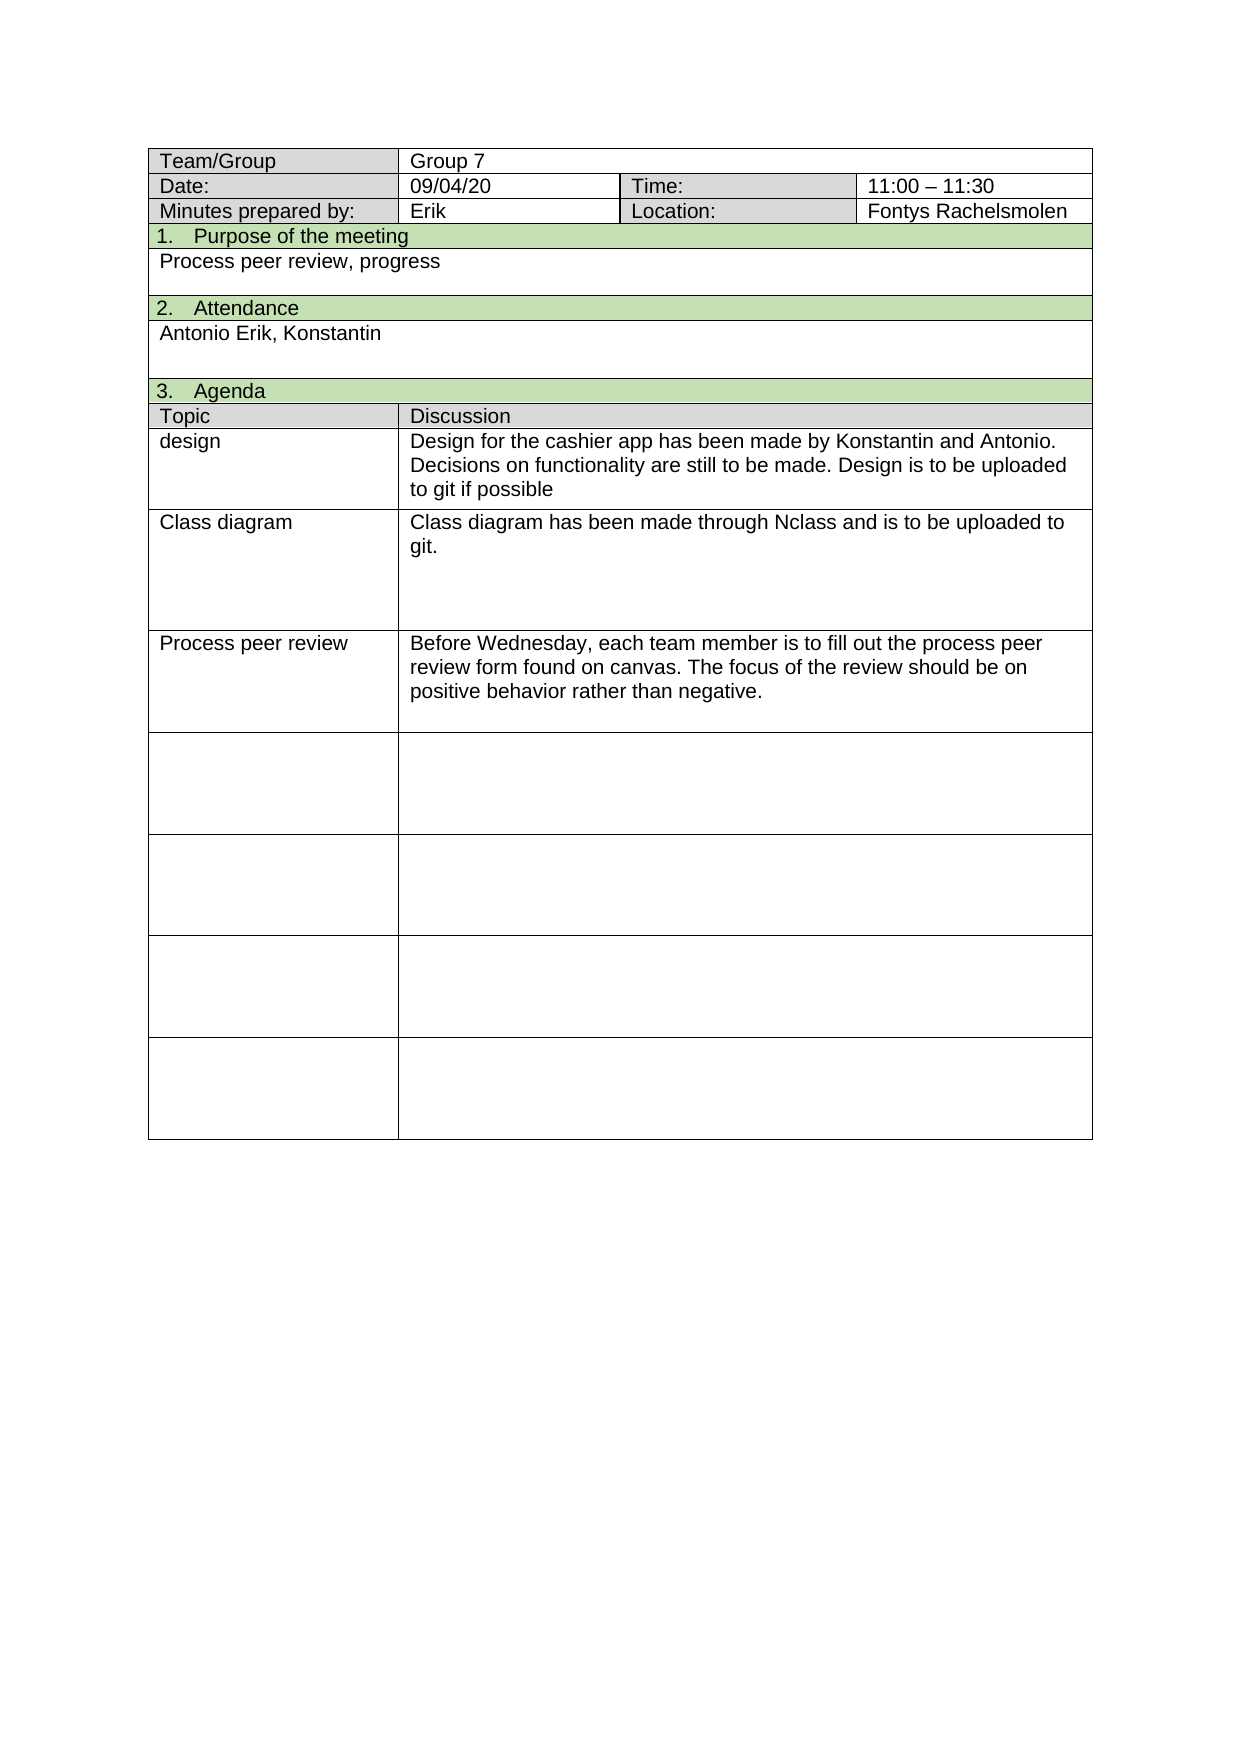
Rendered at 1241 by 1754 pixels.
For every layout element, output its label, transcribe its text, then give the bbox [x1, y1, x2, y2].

table_cell [149, 733, 398, 833]
table_cell Attendance [149, 296, 1092, 320]
table_cell Class diagram has been made through Nclass and is to be uploaded to git. [399, 510, 1092, 630]
table_cell Discussion [399, 404, 1092, 427]
table_cell Time: [621, 174, 856, 198]
table_cell Agenda [149, 379, 1092, 402]
table_header Group 7 [399, 149, 1092, 173]
table_cell Date: [149, 174, 398, 198]
table_cell [399, 835, 1092, 935]
table_cell 09/04/20 [399, 174, 619, 198]
table_cell Purpose of the meeting [149, 224, 1092, 248]
table_cell [399, 936, 1092, 1037]
table_cell Design for the cashier app has been made by Konstantin and Antonio. Decisions on functionality are still to be made. Design is to be uploaded to git if possible [399, 429, 1092, 508]
table_cell Class diagram [149, 510, 398, 630]
table_cell [399, 1038, 1092, 1138]
table_cell Process peer review, progress [149, 249, 1092, 295]
table_cell Topic [149, 404, 398, 427]
table_cell Process peer review [149, 631, 398, 732]
table_cell [399, 733, 1092, 833]
table_cell 11:00 – 11:30 [857, 174, 1092, 198]
table_cell Erik [399, 199, 619, 223]
table_header Team/Group [149, 149, 398, 173]
table_cell Before Wednesday, each team member is to fill out the process peer review form found on canvas. The focus of the review should be on positive behavior rather than negative. [399, 631, 1092, 732]
table_cell Minutes prepared by: [149, 199, 398, 223]
table_cell [149, 835, 398, 935]
table_cell Location: [621, 199, 856, 223]
table_cell [149, 1038, 398, 1138]
table_cell [149, 936, 398, 1037]
table_cell Antonio Erik, Konstantin [149, 321, 1092, 377]
table_cell design [149, 429, 398, 508]
table_cell Fontys Rachelsmolen [857, 199, 1092, 223]
